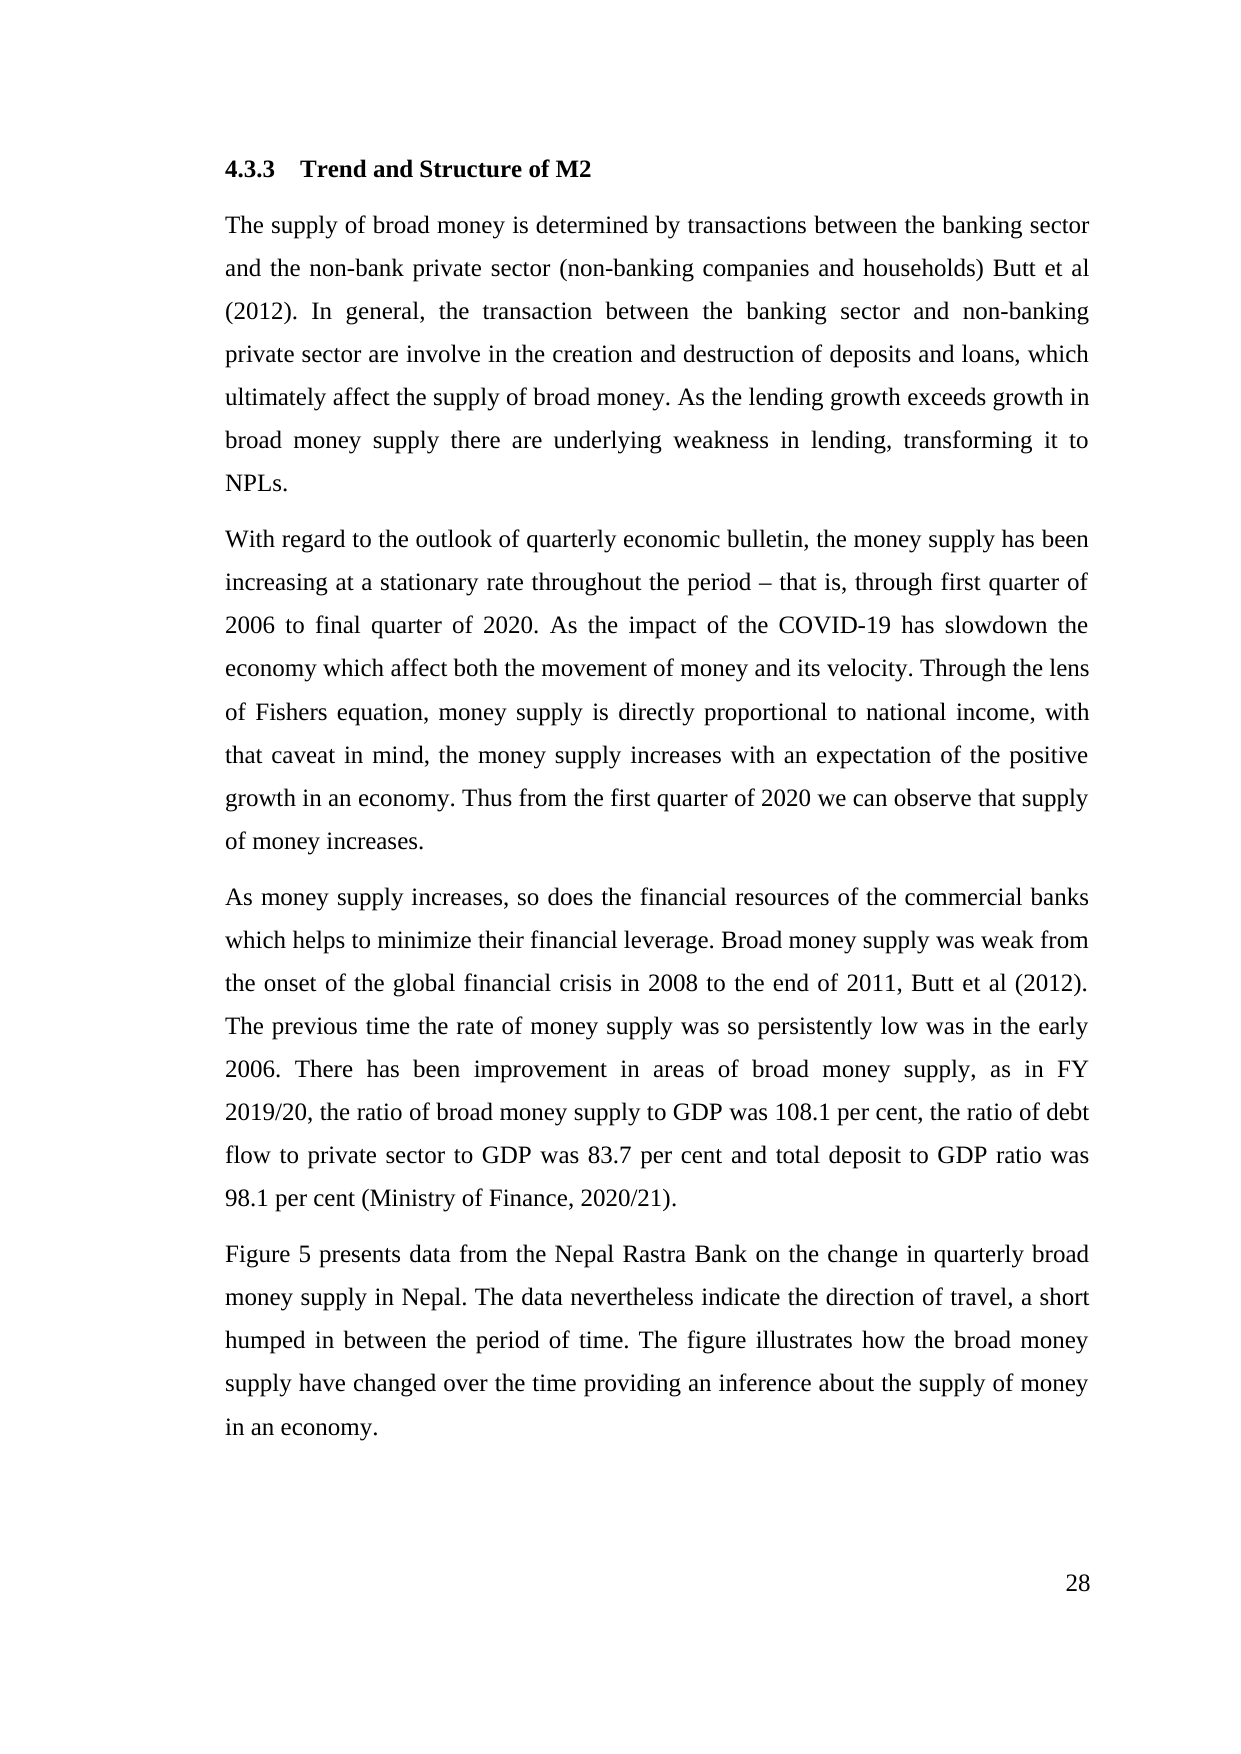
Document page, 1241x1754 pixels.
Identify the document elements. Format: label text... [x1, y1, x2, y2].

text The supply of broad money is determined by transactions between the banking sector and the non-bank private sector (non-banking companies and households) Butt et al (2012). In general, the transaction between the banking sector and non-banking private sector are involve in the creation and destruction of deposits and loans, which ultimately affect the supply of broad money. As the lending growth exceeds growth in broad money supply there are underlying weakness in lending, transforming it to NPLs. [225, 210, 1090, 497]
subtitle Trend and Structure of M2 [225, 154, 1090, 183]
text With regard to the outlook of quarterly economic bulletin, the money supply has been increasing at a stationary rate throughout the period – that is, through first quarter of 2006 to final quarter of 2020. As the impact of the COVID-19 has slowdown the economy which affect both the movement of money and its velocity. Through the lens of Fishers equation, money supply is directly proportional to national income, with that caveat in mind, the money supply increases with an expectation of the positive growth in an economy. Thus from the first quarter of 2020 we can observe that supply of money increases. [225, 524, 1090, 855]
text As money supply increases, so does the financial resources of the commercial banks which helps to minimize their financial leverage. Broad money supply was weak from the onset of the global financial crisis in 2008 to the end of 2011, Butt et al (2012). The previous time the rate of money supply was so persistently low was in the early 2006. There has been improvement in areas of broad money supply, as in FY 2019/20, the ratio of broad money supply to GDP was 108.1 per cent, the ratio of debt flow to private sector to GDP was 83.7 per cent and total deposit to GDP ratio was 98.1 per cent . [225, 882, 1090, 1212]
text Figure 5 presents data from the Nepal Rastra Bank on the change in quarterly broad money supply in Nepal. The data nevertheless indicate the direction of travel, a short humped in between the period of time. The figure illustrates how the broad money supply have changed over the time providing an inference about the supply of money in an economy. [225, 1239, 1090, 1440]
